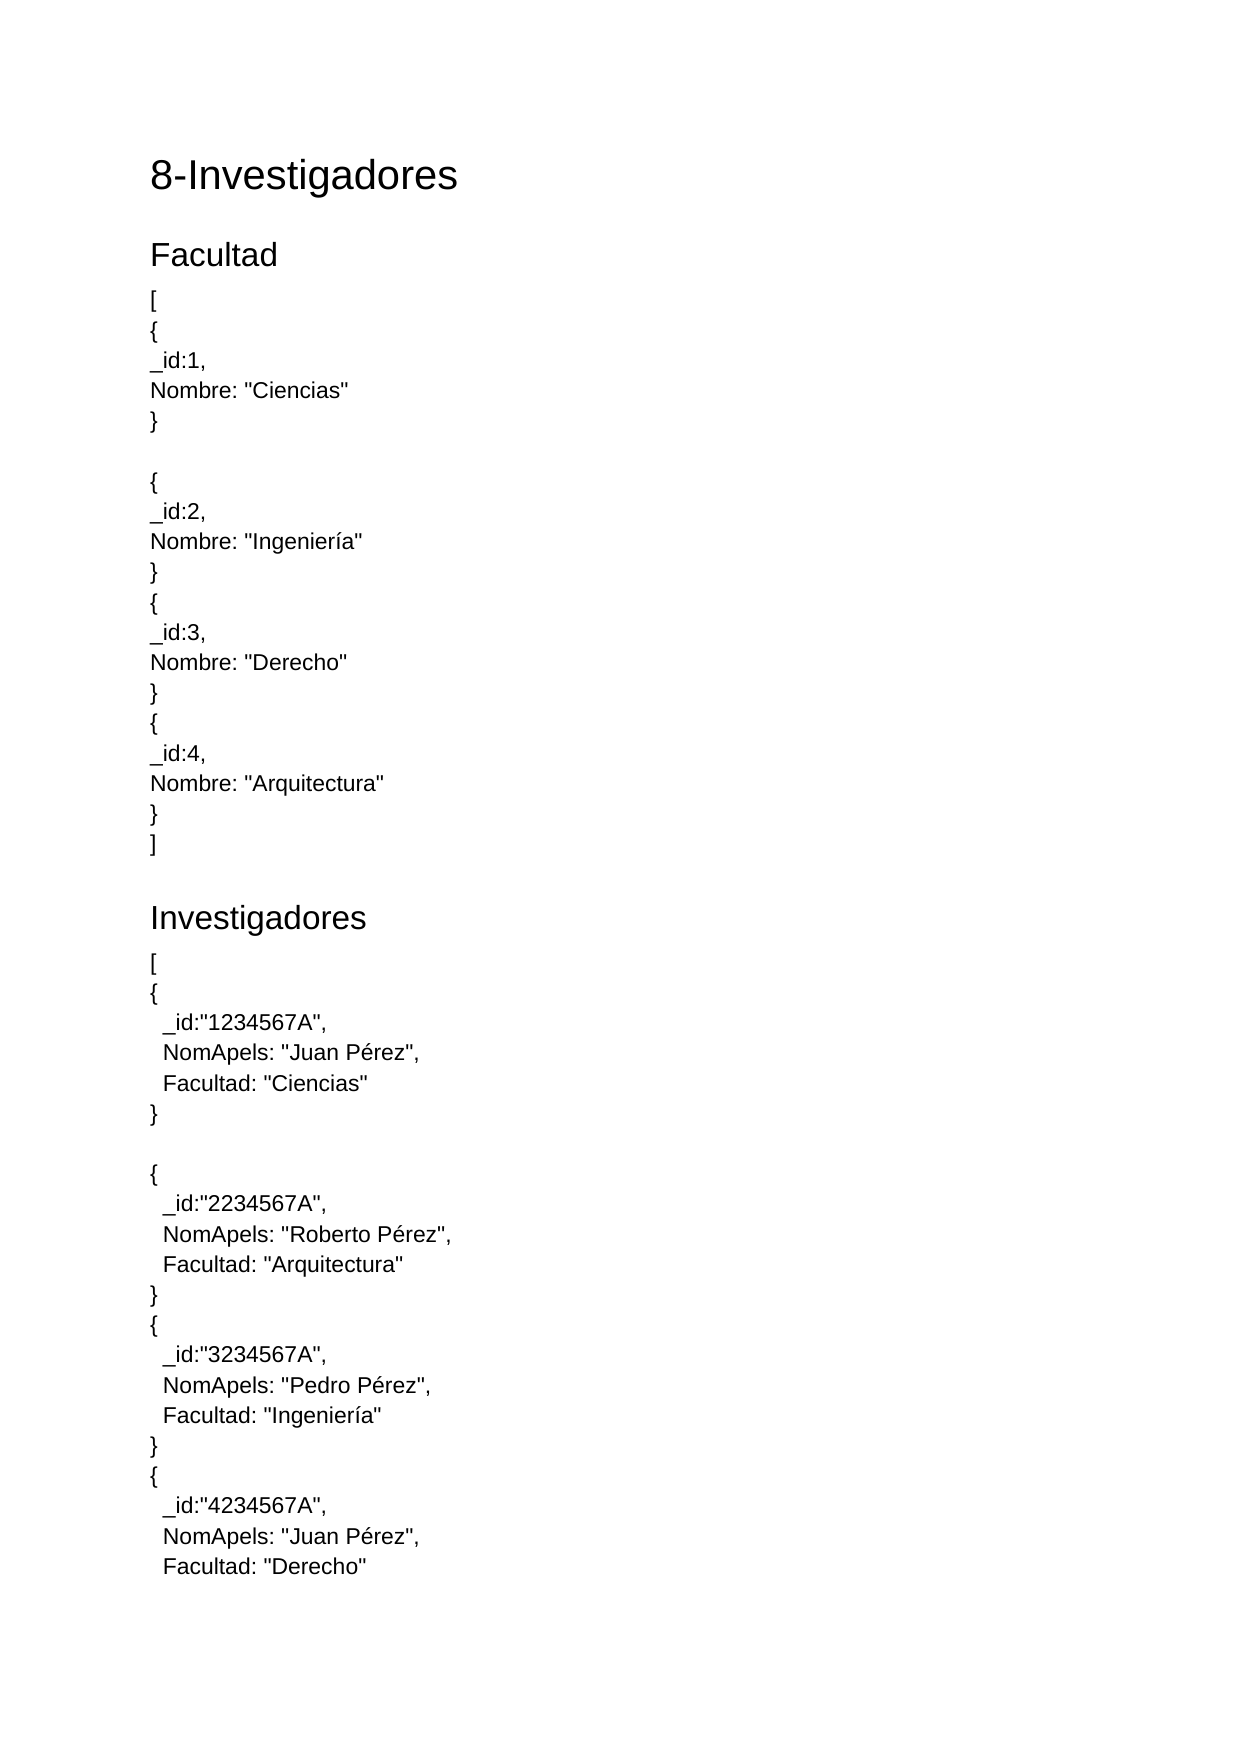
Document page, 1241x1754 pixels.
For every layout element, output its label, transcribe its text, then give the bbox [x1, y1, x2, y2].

text Facultad: "Arquitectura" [150, 1251, 1090, 1277]
subtitle 8-Investigadores [150, 150, 1090, 198]
text } [150, 558, 1090, 584]
text NomApels: "Juan Pérez", [150, 1523, 1090, 1549]
text Facultad: "Ingeniería" [150, 1402, 1090, 1428]
text } [150, 679, 1090, 705]
text Facultad: "Ciencias" [150, 1069, 1090, 1096]
text _id:"4234567A", [150, 1492, 1090, 1519]
text { [150, 1160, 1090, 1187]
text } [150, 1100, 1090, 1126]
text _id:"3234567A", [150, 1341, 1090, 1368]
text { [150, 1462, 1090, 1489]
text { [150, 468, 1090, 494]
text [ [150, 949, 1090, 975]
text _id:"2234567A", [150, 1190, 1090, 1217]
text _id:1, [150, 347, 1090, 373]
text _id:3, [150, 619, 1090, 645]
subtitle Facultad [150, 235, 1090, 274]
text Nombre: "Arquitectura" [150, 770, 1090, 796]
text { [150, 317, 1090, 343]
text { [150, 709, 1090, 736]
text NomApels: "Juan Pérez", [150, 1039, 1090, 1066]
text Nombre: "Ingeniería" [150, 528, 1090, 554]
text _id:2, [150, 498, 1090, 524]
text _id:4, [150, 739, 1090, 766]
text } [150, 407, 1090, 433]
text { [150, 1311, 1090, 1338]
text NomApels: "Pedro Pérez", [150, 1372, 1090, 1398]
text Nombre: "Derecho" [150, 649, 1090, 675]
subtitle Investigadores [150, 898, 1090, 936]
text _id:"1234567A", [150, 1009, 1090, 1036]
text Nombre: "Ciencias" [150, 377, 1090, 403]
text ] [150, 830, 1090, 856]
text } [150, 1281, 1090, 1307]
text } [150, 1432, 1090, 1458]
text Facultad: "Derecho" [150, 1553, 1090, 1579]
text [ [150, 286, 1090, 313]
text NomApels: "Roberto Pérez", [150, 1221, 1090, 1247]
text { [150, 979, 1090, 1005]
text } [150, 800, 1090, 826]
text { [150, 588, 1090, 615]
